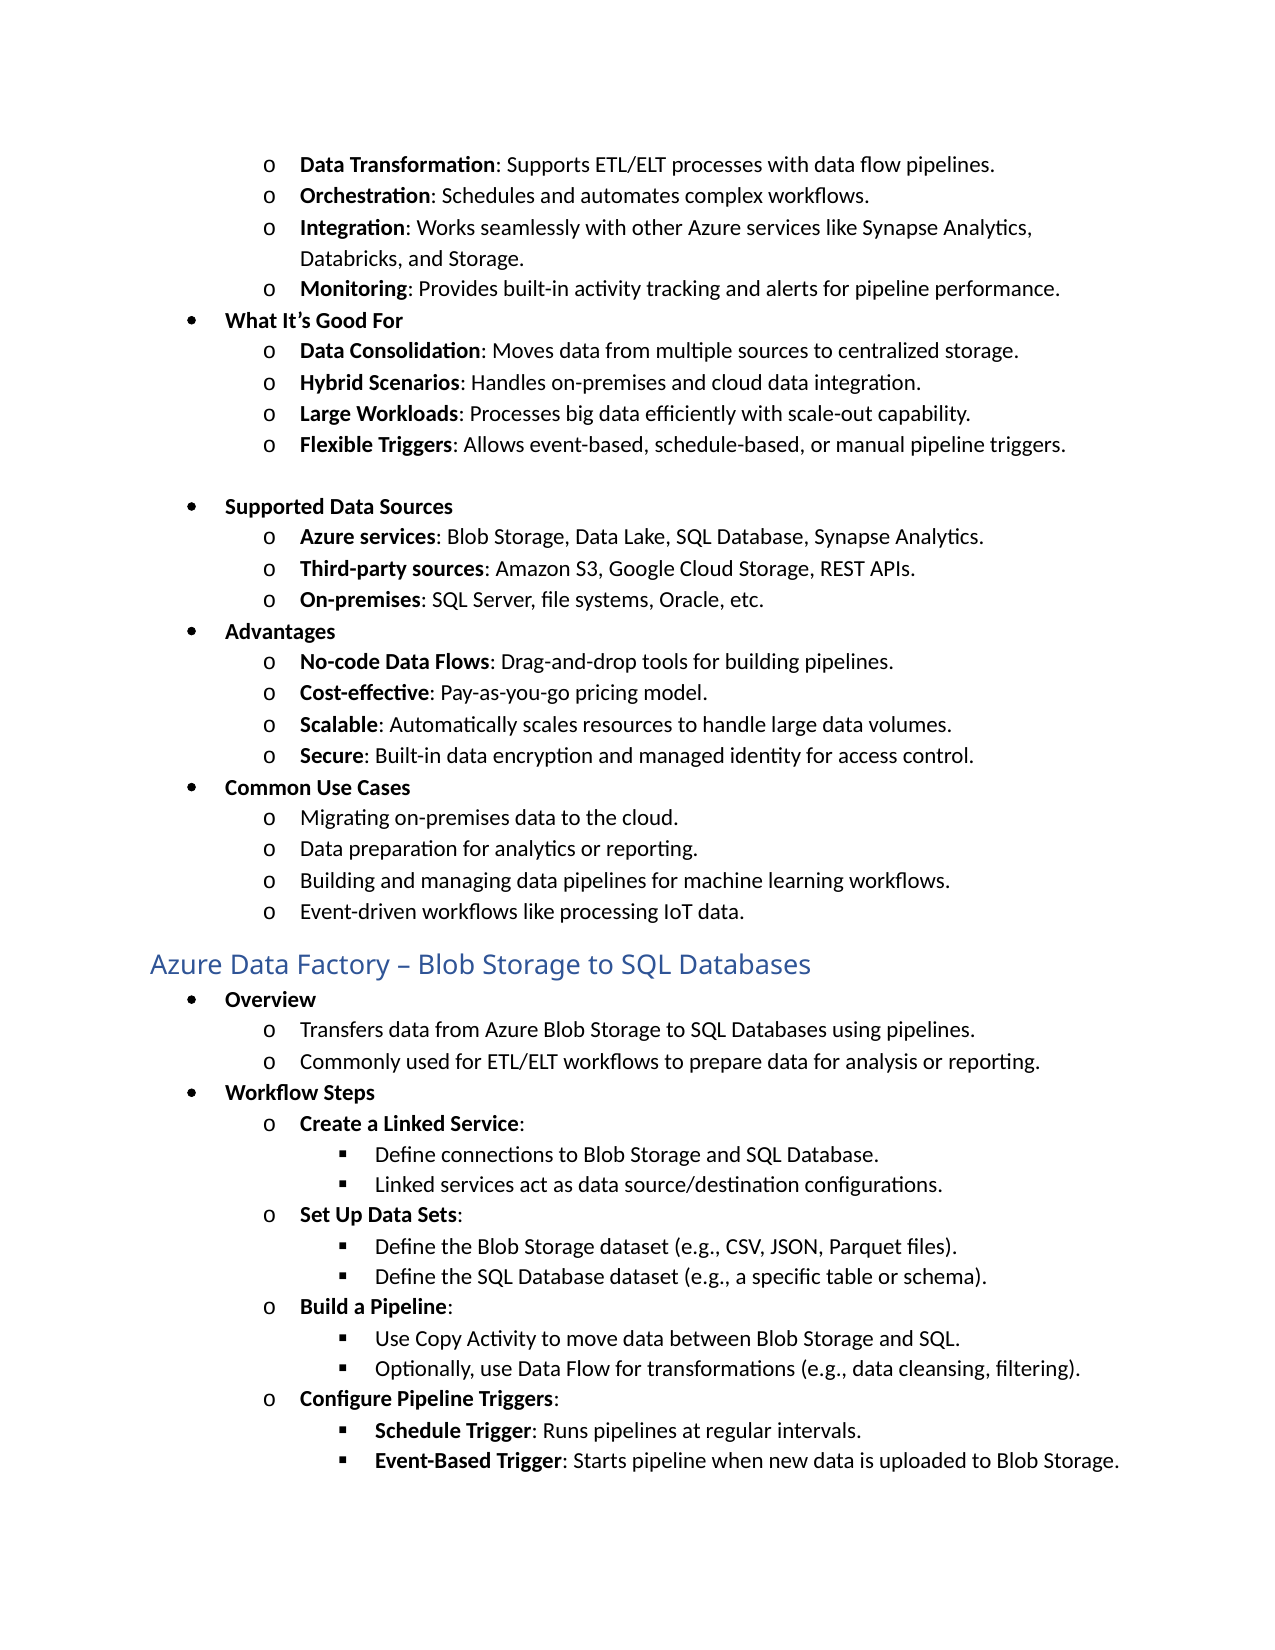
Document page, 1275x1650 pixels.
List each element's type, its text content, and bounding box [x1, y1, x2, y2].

list Orchestration: Schedules and automates complex workflows. [262, 181, 1125, 211]
list Flexible Triggers: Allows event-based, schedule-based, or manual pipeline triggers. [262, 431, 1125, 460]
list Building and managing data pipelines for machine learning workflows. [262, 866, 1125, 895]
list Workflow Steps [187, 1078, 1125, 1106]
list Overview [187, 985, 1125, 1013]
list Define the SQL Database dataset (e.g., a specific table or schema). [337, 1262, 1125, 1290]
list Linked services act as data source/destination configurations. [337, 1170, 1125, 1198]
list Set Up Data Sets: [262, 1201, 1125, 1230]
list What It’s Good For [187, 306, 1125, 334]
list Third-party sources: Amazon S3, Google Cloud Storage, REST APIs. [262, 554, 1125, 583]
list Event-Based Trigger: Starts pipeline when new data is uploaded to Blob Storage. [337, 1446, 1125, 1474]
list Configure Pipeline Triggers: [262, 1384, 1125, 1413]
list Use Copy Activity to move data between Blob Storage and SQL. [337, 1324, 1125, 1352]
list Common Use Cases [187, 773, 1125, 801]
list Migrating on-premises data to the cloud. [262, 803, 1125, 832]
list Define the Blob Storage dataset (e.g., CSV, JSON, Parquet files). [337, 1232, 1125, 1260]
list Build a Pipeline: [262, 1292, 1125, 1322]
list Hybrid Scenarios: Handles on-premises and cloud data integration. [262, 368, 1125, 397]
list No-code Data Flows: Drag-and-drop tools for building pipelines. [262, 647, 1125, 676]
list Data preparation for analytics or reporting. [262, 834, 1125, 864]
list Event-driven workflows like processing IoT data. [262, 897, 1125, 927]
list Supported Data Sources [187, 492, 1125, 520]
list Secure: Built-in data encryption and managed identity for access control. [262, 741, 1125, 771]
list Create a Linked Service: [262, 1109, 1125, 1138]
list Scalable: Automatically scales resources to handle large data volumes. [262, 710, 1125, 739]
list Cost-effective: Pay-as-you-go pricing model. [262, 678, 1125, 708]
list Transfers data from Azure Blob Storage to SQL Databases using pipelines. [262, 1016, 1125, 1045]
list Optionally, use Data Flow for transformations (e.g., data cleansing, filtering). [337, 1354, 1125, 1382]
list Commonly used for ETL/ELT workflows to prepare data for analysis or reporting. [262, 1047, 1125, 1076]
list Data Transformation: Supports ETL/ELT processes with data flow pipelines. [262, 150, 1125, 179]
list Schedule Trigger: Runs pipelines at regular intervals. [337, 1416, 1125, 1444]
list Integration: Works seamlessly with other Azure services like Synapse Analytics, Databricks, and Storage. [262, 213, 1125, 272]
list Monitoring: Provides built-in activity tracking and alerts for pipeline performance. [262, 274, 1125, 304]
list Data Consolidation: Moves data from multiple sources to centralized storage. [262, 336, 1125, 365]
list On-premises: SQL Server, file systems, Oracle, etc. [262, 585, 1125, 614]
subtitle Azure Data Factory – Blob Storage to SQL Databases [150, 946, 1125, 982]
list Azure services: Blob Storage, Data Lake, SQL Database, Synapse Analytics. [262, 522, 1125, 552]
list Define connections to Blob Storage and SQL Database. [337, 1140, 1125, 1168]
list Large Workloads: Processes big data efficiently with scale-out capability. [262, 399, 1125, 428]
list Advantages [187, 617, 1125, 645]
